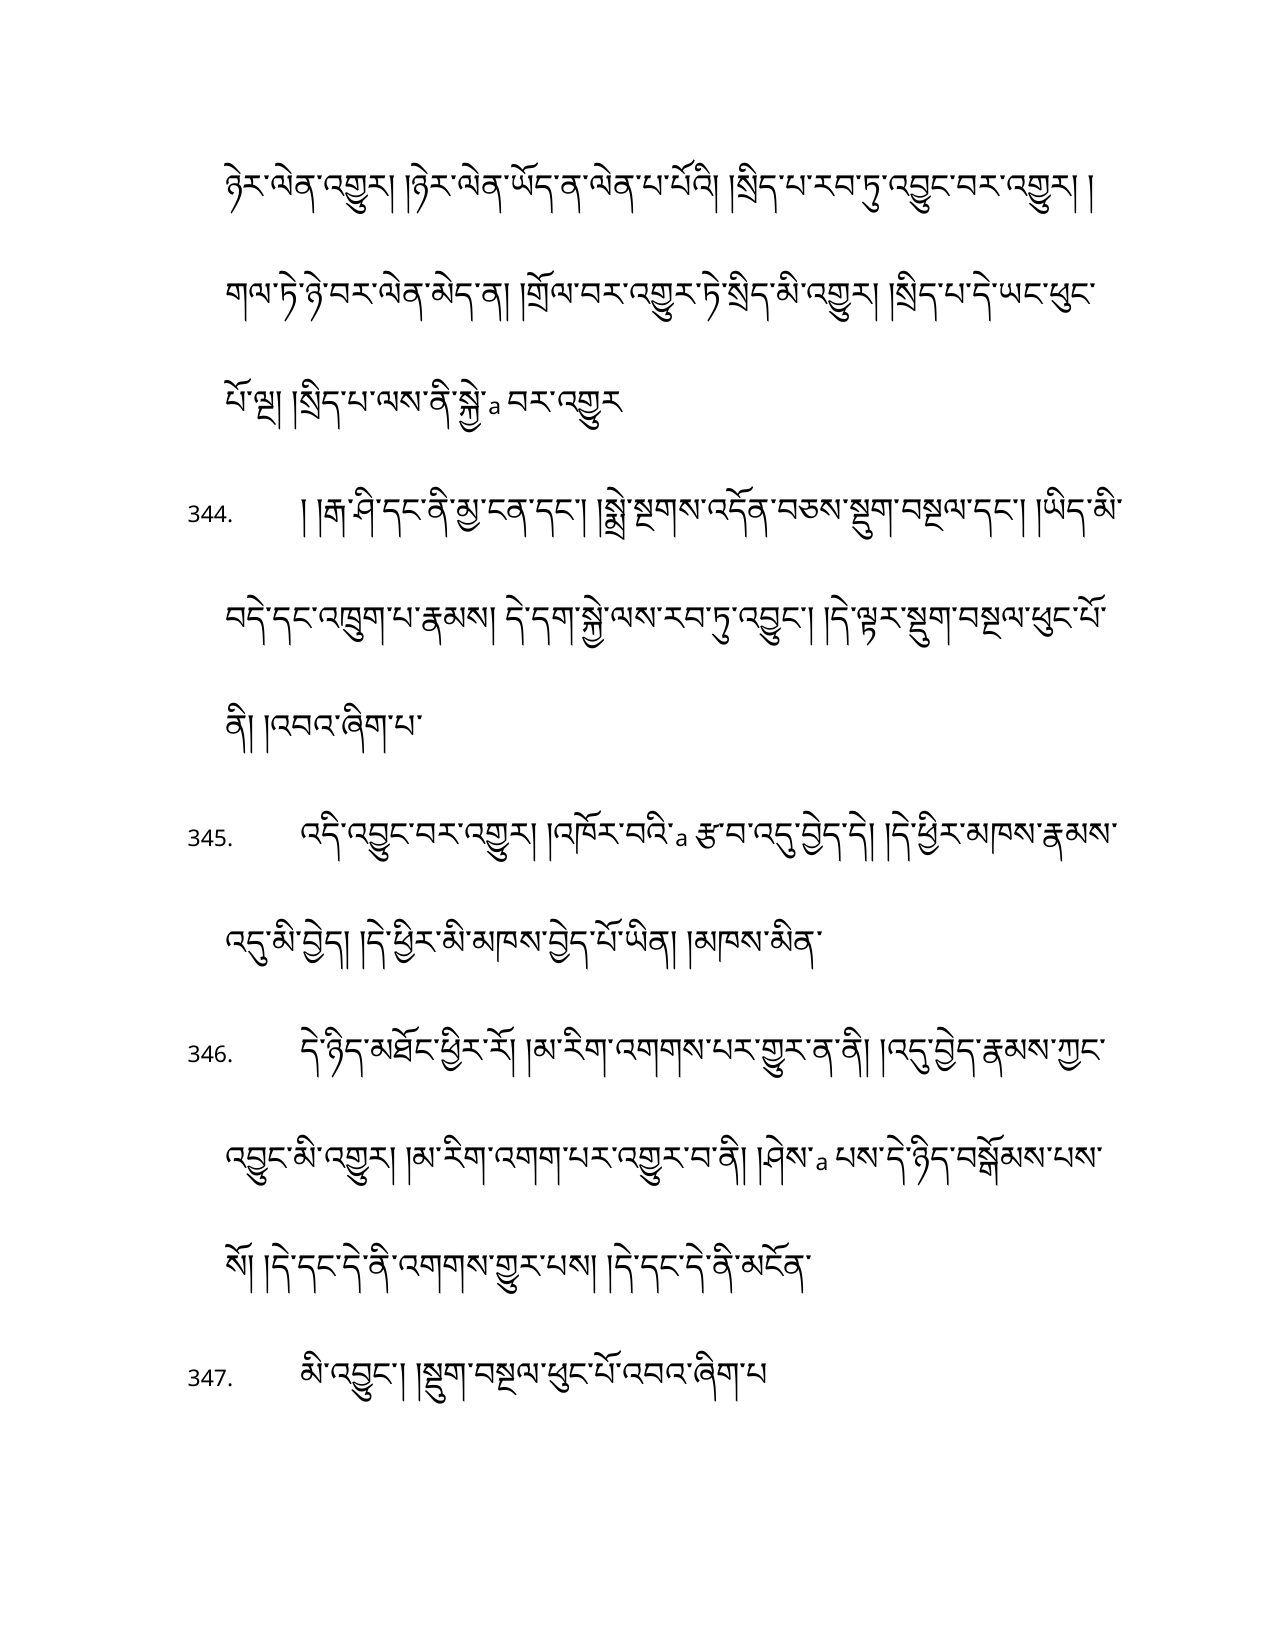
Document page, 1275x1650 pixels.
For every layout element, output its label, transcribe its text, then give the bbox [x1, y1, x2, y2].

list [187, 150, 1125, 460]
list དེ་ཉིད་མཐོང་ཕྱིར་རོ། །མ་རིག་འགགས་པར་གྱུར་ན་ནི། །འདུ་བྱེད་རྣམས་ཀྱང་འབྱུང་མི་འགྱུར། །མ་རིག་འགག་པར་འགྱུར་བ་ནི། །ཤེས་aཔས་དེ་ཉིད་བསྒོམས་པས་སོ། །དེ་དང་དེ་ནི་འགགས་གྱུར་པས། །དེ་དང་དེ་ནི་མངོན་ [187, 1013, 1125, 1323]
list ། །རྒ་ཤི་དང་ནི་མྱ་ངན་དང༌། །སྨྲེ་སྔགས་འདོན་བཅས་སྡུག་བསྔལ་དང༌། །ཡིད་མི་བདེ་དང་འཁྲུག་པ་རྣམས། དེ་དག་སྐྱེ་ལས་རབ་ཏུ་འབྱུང༌། །དེ་ལྟར་སྡུག་བསྔལ་ཕུང་པོ་ནི། །འབའ་ཞིག་པ་ [187, 474, 1125, 783]
list འདི་འབྱུང་བར་འགྱུར། །འཁོར་བའི་aརྩ་བ་འདུ་བྱེད་དེ། །དེ་ཕྱིར་མཁས་རྣམས་འདུ་མི་བྱེད། །དེ་ཕྱིར་མི་མཁས་བྱེད་པོ་ཡིན། །མཁས་མིན་ [187, 797, 1125, 999]
list མི་འབྱུང༌། །སྡུག་བསྔལ་ཕུང་པོ་འབའ་ཞིག་པ [187, 1337, 1125, 1431]
